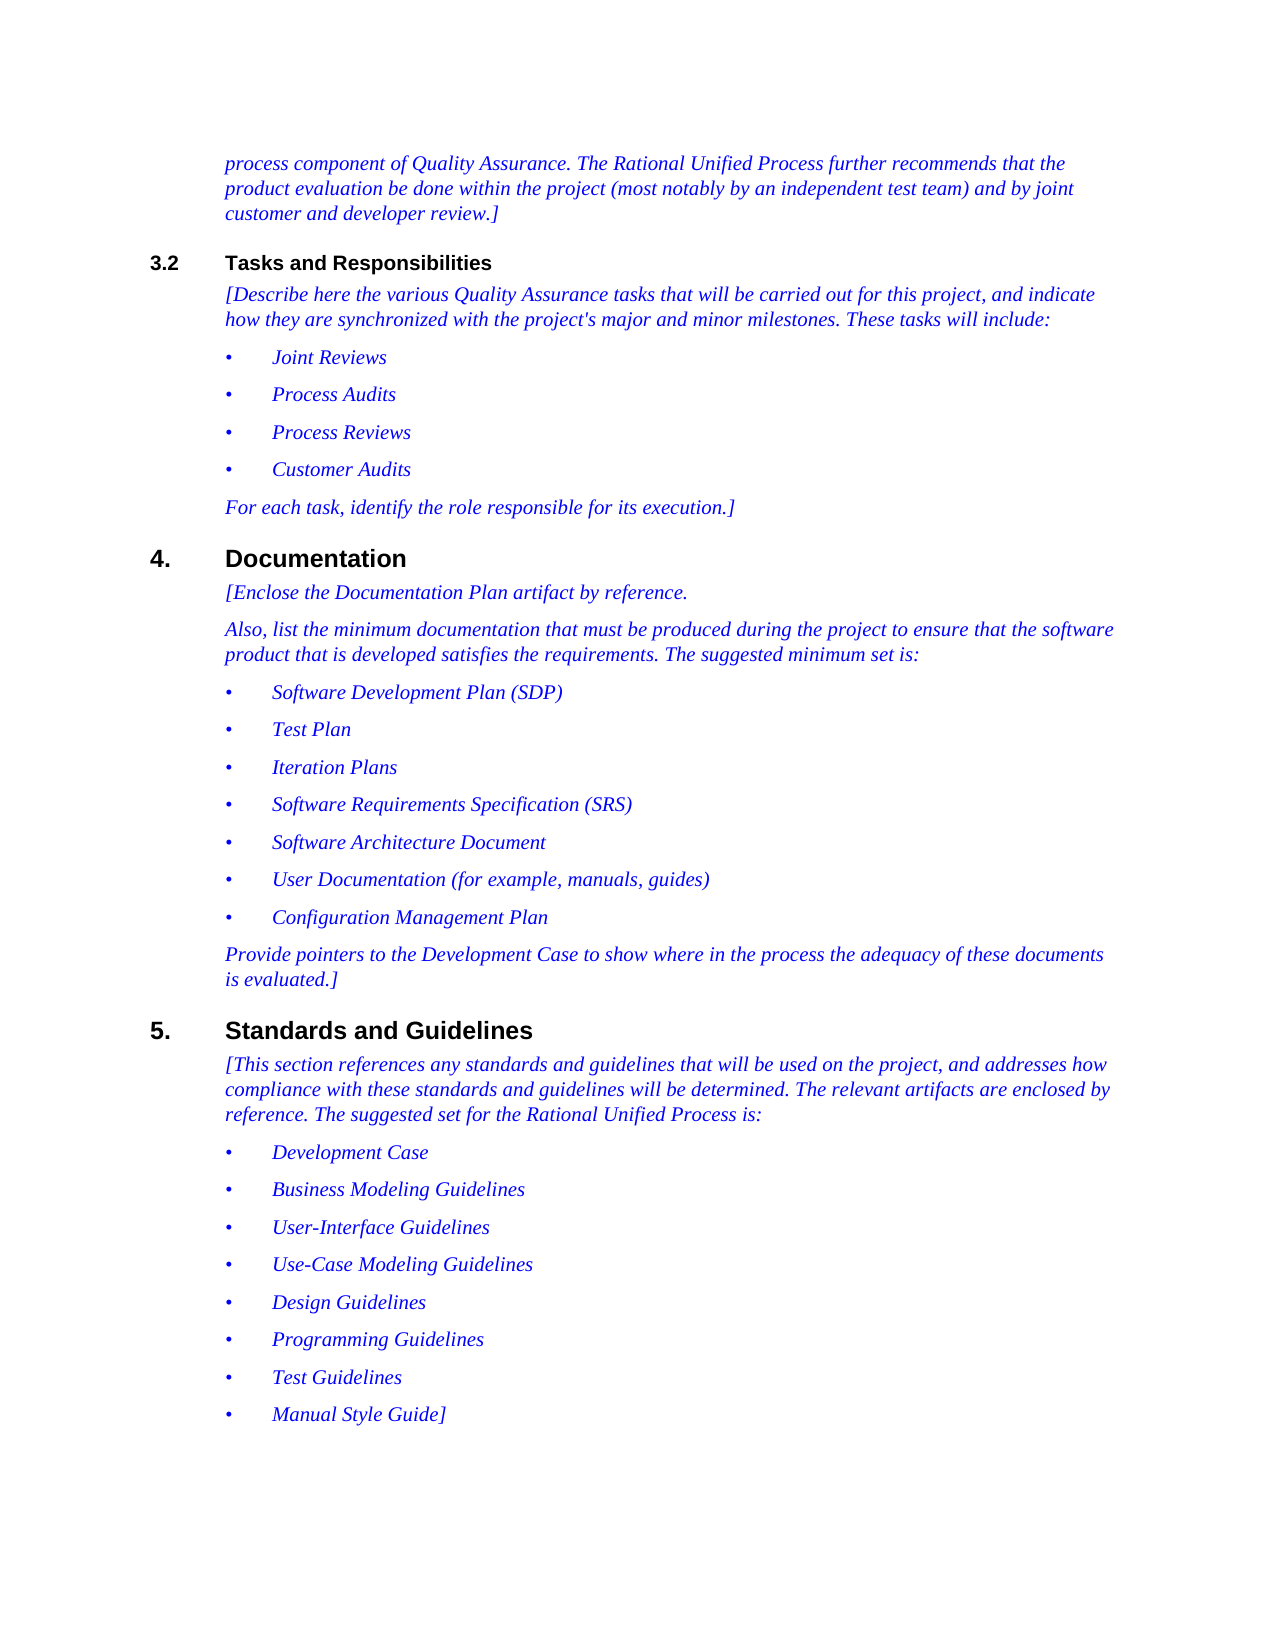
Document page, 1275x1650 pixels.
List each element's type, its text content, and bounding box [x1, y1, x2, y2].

subtitle Tasks and Responsibilities [150, 250, 1125, 275]
text • Development Case [225, 1139, 1125, 1164]
text • Customer Audits [225, 456, 1125, 481]
text For each task, identify the role responsible for its execution.] [225, 494, 1125, 519]
subtitle Documentation [150, 544, 1125, 572]
text • Test Guidelines [225, 1364, 1125, 1389]
text • Process Audits [225, 381, 1125, 406]
text • Design Guidelines [225, 1289, 1125, 1314]
text • User Documentation (for example, manuals, guides) [225, 866, 1125, 891]
text • Iteration Plans [225, 754, 1125, 779]
text Provide pointers to the Development Case to show where in the process the adequacy of these documents is evaluated.] [225, 941, 1125, 991]
text • Test Plan [225, 716, 1125, 741]
text • User-Interface Guidelines [225, 1214, 1125, 1239]
text • Joint Reviews [225, 344, 1125, 369]
text Also, list the minimum documentation that must be produced during the project to ensure that the software product that is developed satisfies the requirements. The suggested minimum set is: [225, 616, 1125, 666]
text [This section references any standards and guidelines that will be used on the project, and addresses how compliance with these standards and guidelines will be determined. The relevant artifacts are enclosed by reference. The suggested set for the Rational Unified Process is: [225, 1051, 1125, 1126]
text • Software Requirements Specification (SRS) [225, 791, 1125, 816]
text • Software Architecture Document [225, 829, 1125, 854]
text • Process Reviews [225, 419, 1125, 444]
text [Enclose the Documentation Plan artifact by reference. [225, 579, 1125, 604]
text [Describe here the various Quality Assurance tasks that will be carried out for this project, and indicate how they are synchronized with the project's major and minor milestones. These tasks will include: [225, 281, 1125, 331]
text • Use-Case Modeling Guidelines [225, 1251, 1125, 1276]
subtitle Standards and Guidelines [150, 1016, 1125, 1045]
text • Programming Guidelines [225, 1326, 1125, 1351]
text • Manual Style Guide] [225, 1401, 1125, 1426]
text • Business Modeling Guidelines [225, 1176, 1125, 1201]
text • Configuration Management Plan [225, 904, 1125, 929]
text • Software Development Plan (SDP) [225, 679, 1125, 704]
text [225, 150, 1125, 225]
